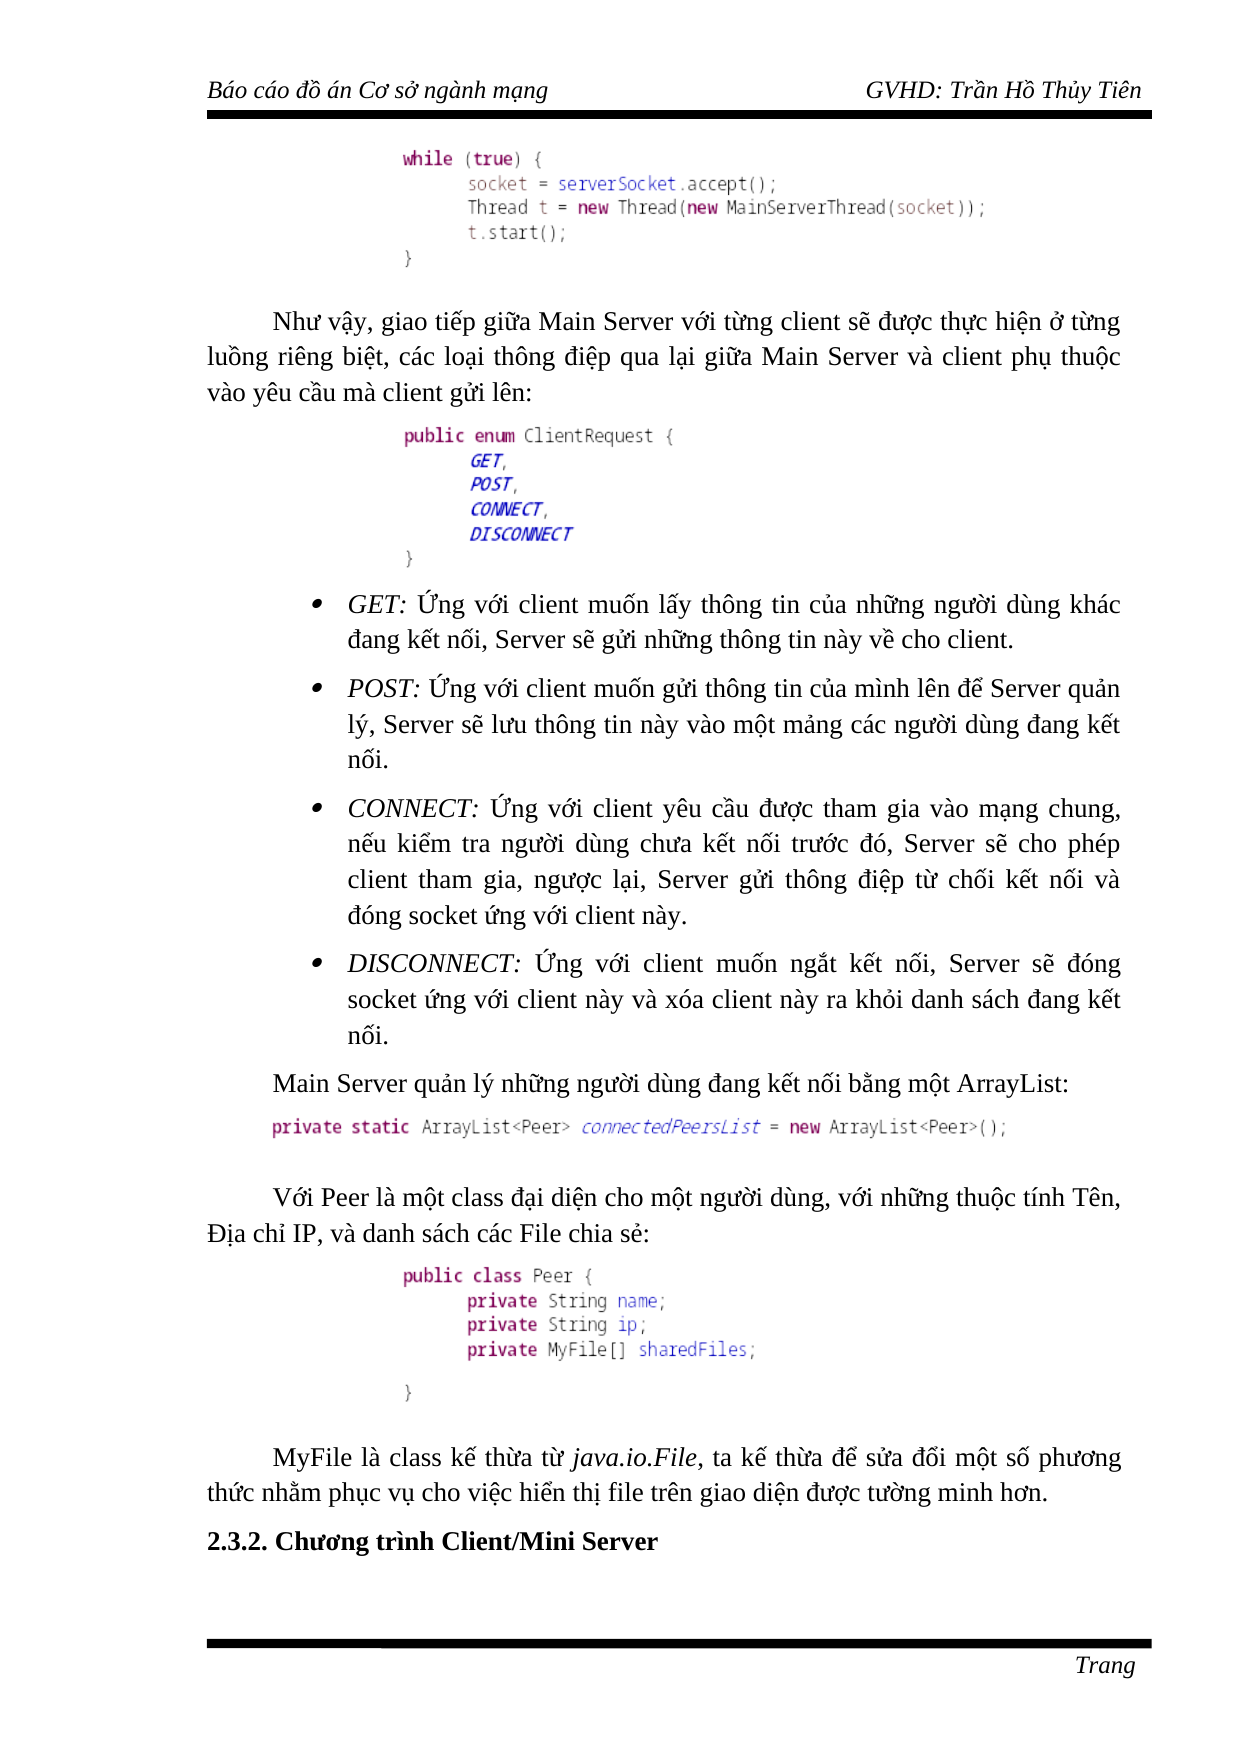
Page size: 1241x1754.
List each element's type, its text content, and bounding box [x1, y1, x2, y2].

list CONNECT: Ứng với client yêu cầu được tham gia vào mạng chung, nếu kiểm tra người dùng chưa kết nối trước đó, Server sẽ cho phép client tham gia, ngược lại, Server gửi thông điệp từ chối kết nối và đóng socket ứng với client này. [310, 792, 1122, 930]
list Với Peer là một class đại diện cho một người dùng, với những thuộc tính Tên, Địa chỉ IP, và danh sách các File chia sẻ: [207, 1181, 1122, 1248]
list POST: Ứng với client muốn gửi thông tin của mình lên để Server quản lý, Server sẽ lưu thông tin này vào một mảng các người dùng đang kết nối. [310, 672, 1122, 774]
text Chương trình Client/Mini Server [207, 1525, 1122, 1556]
list MyFile là class kế thừa từ java.io.File, ta kế thừa để sửa đổi một số phương thức nhằm phục vụ cho việc hiển thị file trên giao diện được tường minh hơn. [207, 1441, 1122, 1508]
list GET: Ứng với client muốn lấy thông tin của những người dùng khác đang kết nối, Server sẽ gửi những thông tin này về cho client. [310, 588, 1122, 655]
list Main Server quản lý những người dùng đang kết nối bằng một ArrayList: [207, 1067, 1122, 1098]
list DISCONNECT: Ứng với client muốn ngắt kết nối, Server sẽ đóng socket ứng với client này và xóa client này ra khỏi danh sách đang kết nối. [310, 947, 1122, 1050]
list Như vậy, giao tiếp giữa Main Server với từng client sẽ được thực hiện ở từng luồng riêng biệt, các loại thông điệp qua lại giữa Main Server và client phụ thuộc vào yêu cầu mà client gửi lên: [207, 305, 1122, 407]
